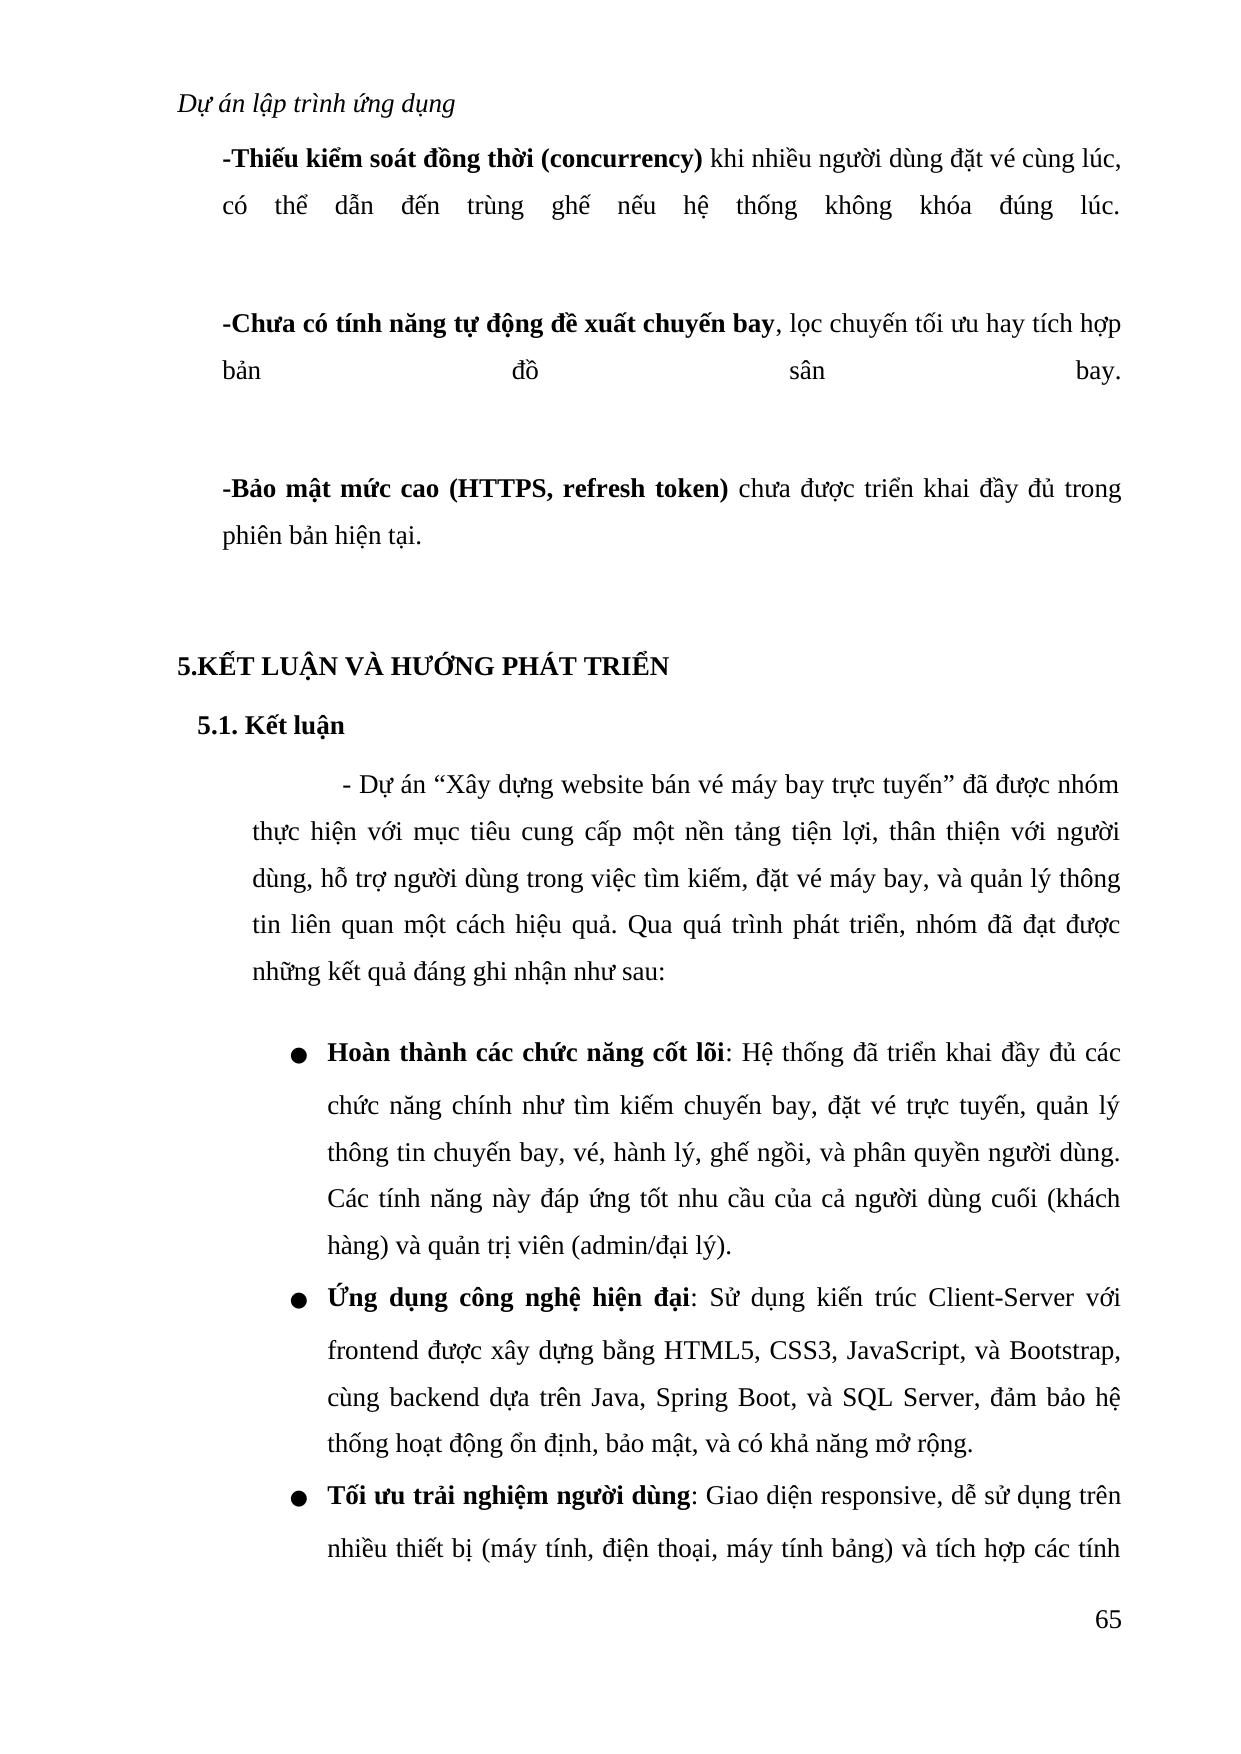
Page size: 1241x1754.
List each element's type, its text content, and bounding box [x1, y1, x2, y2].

text -Thiếu kiểm soát đồng thời (concurrency) khi nhiều người dùng đặt vé cùng lúc, có thể dẫn đến trùng ghế nếu hệ thống không khóa đúng lúc. [222, 142, 1122, 267]
list Hoàn thành các chức năng cốt lõi: Hệ thống đã triển khai đầy đủ các chức năng chính như tìm kiếm chuyến bay, đặt vé trực tuyến, quản lý thông tin chuyến bay, vé, hành lý, ghế ngồi, và phân quyền người dùng. Các tính năng này đáp ứng tốt nhu cầu của cả người dùng cuối (khách hàng) và quản trị viên (admin/đại lý). [289, 1031, 1122, 1260]
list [289, 1474, 1122, 1563]
text -Chưa có tính năng tự động đề xuất chuyến bay, lọc chuyến tối ưu hay tích hợp bản đồ sân bay. [222, 307, 1122, 432]
text -Bảo mật mức cao (HTTPS, refresh token) chưa được triển khai đầy đủ trong phiên bản hiện tại. [222, 472, 1122, 550]
subtitle 5.1. Kết luận [177, 709, 1122, 740]
text - Dự án “Xây dựng website bán vé máy bay trực tuyến” đã được nhóm thực hiện với mục tiêu cung cấp một nền tảng tiện lợi, thân thiện với người dùng, hỗ trợ người dùng trong việc tìm kiếm, đặt vé máy bay, và quản lý thông tin liên quan một cách hiệu quả. Qua quá trình phát triển, nhóm đã đạt được những kết quả đáng ghi nhận như sau: [252, 768, 1122, 986]
list Ứng dụng công nghệ hiện đại: Sử dụng kiến trúc Client-Server với frontend được xây dựng bằng HTML5, CSS3, JavaScript, và Bootstrap, cùng backend dựa trên Java, Spring Boot, và SQL Server, đảm bảo hệ thống hoạt động ổn định, bảo mật, và có khả năng mở rộng. [289, 1276, 1122, 1458]
subtitle 5.KẾT LUẬN VÀ HƯỚNG PHÁT TRIỂN [177, 650, 1122, 681]
